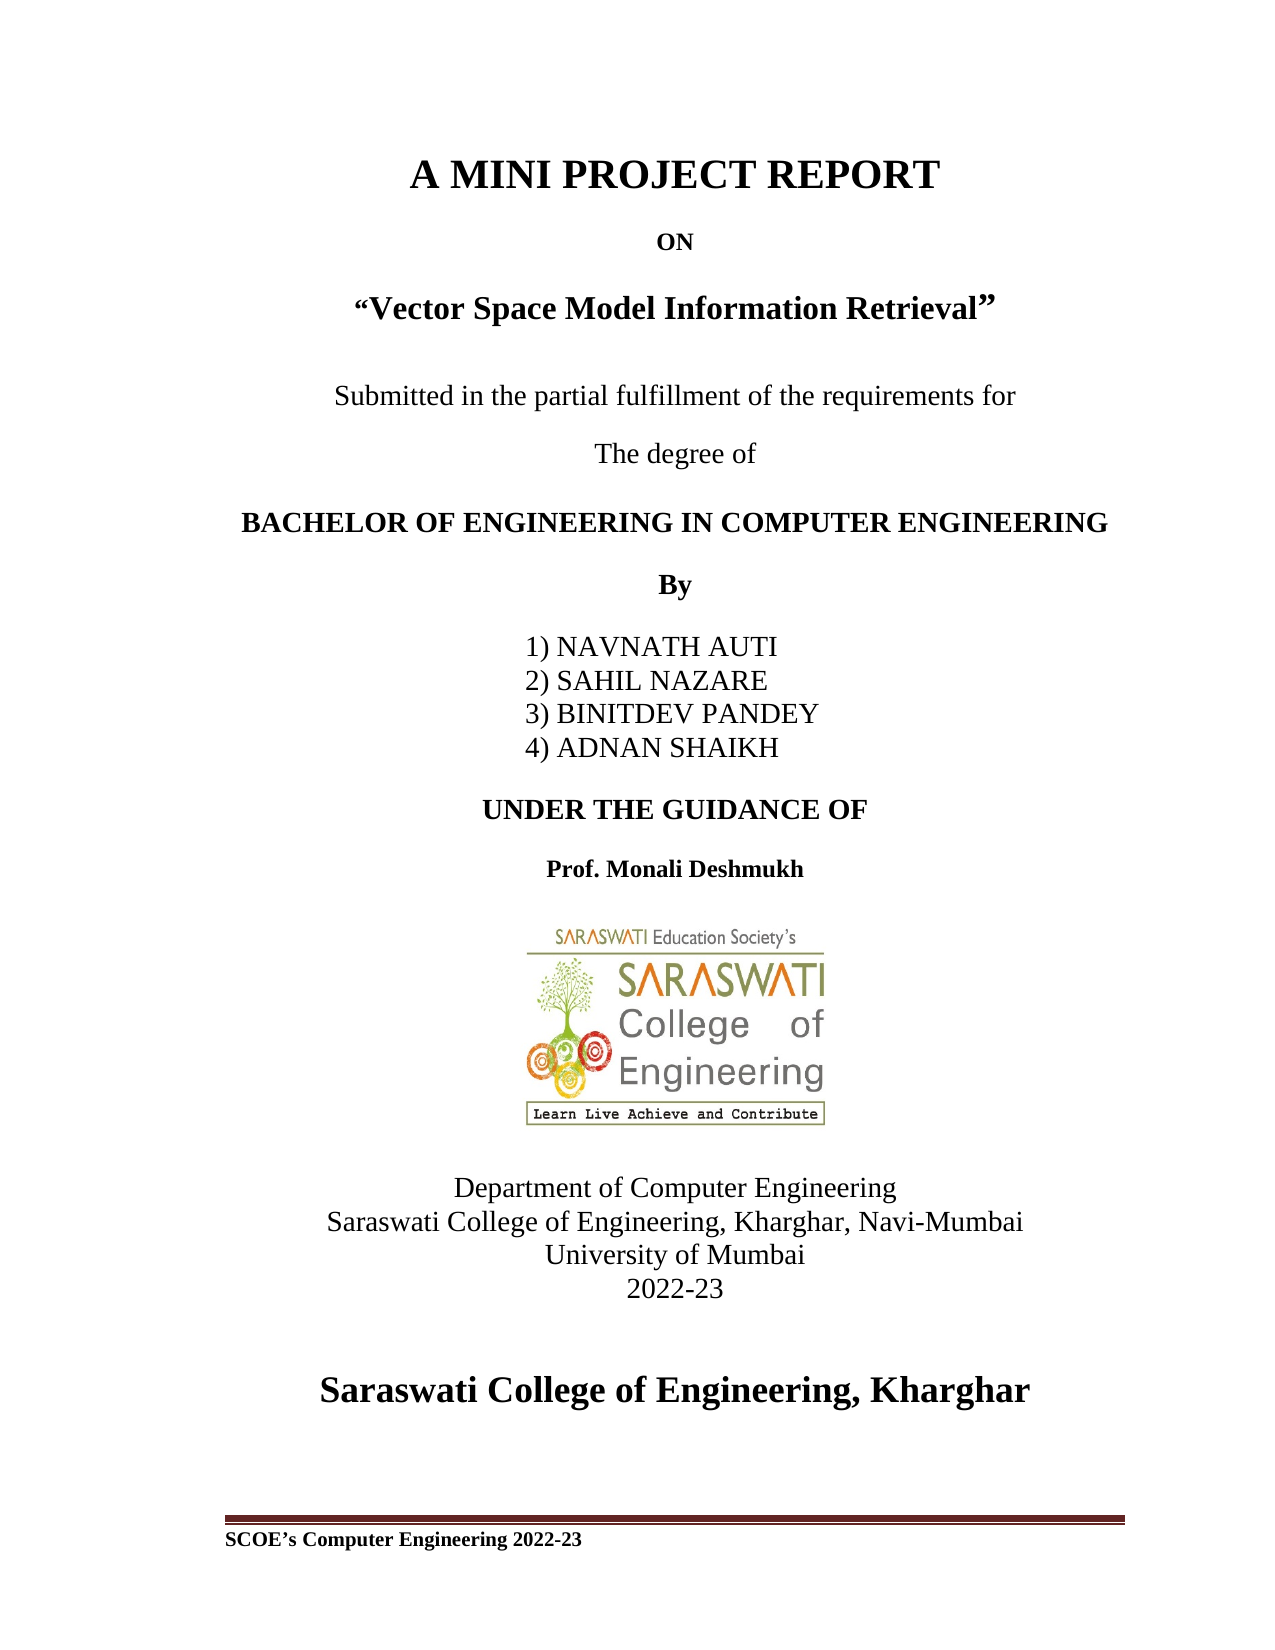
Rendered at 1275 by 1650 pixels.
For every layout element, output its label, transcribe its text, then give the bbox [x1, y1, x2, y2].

picture [509, 912, 841, 1142]
text UNDER THE GUIDANCE OF [225, 792, 1125, 826]
text “Vector Space Model Information Retrieval” [225, 284, 1125, 327]
text BACHELOR of Engineering IN Computer Engineering [225, 505, 1125, 538]
text 3) binitdev pandey [431, 696, 1125, 730]
text Prof. Monali Deshmukh [225, 854, 1125, 883]
text 4) Adnan Shaikh [431, 730, 1125, 763]
text 2) sahil nazare [431, 663, 1125, 696]
text A MINI PROJECT REPORT [225, 150, 1125, 198]
text The degree of [225, 436, 1125, 470]
text By [225, 567, 1125, 601]
text Submitted in the partial fulfillment of the requirements for [225, 378, 1125, 411]
text Department of Computer Engineering Saraswati College of Engineering, Kharghar, Navi-Mumbai University of Mumbai 2022-23 [225, 1170, 1125, 1304]
text Saraswati College of Engineering, Kharghar [225, 1368, 1125, 1411]
text 1) navnath auti [431, 629, 1125, 663]
text ON [225, 227, 1125, 255]
